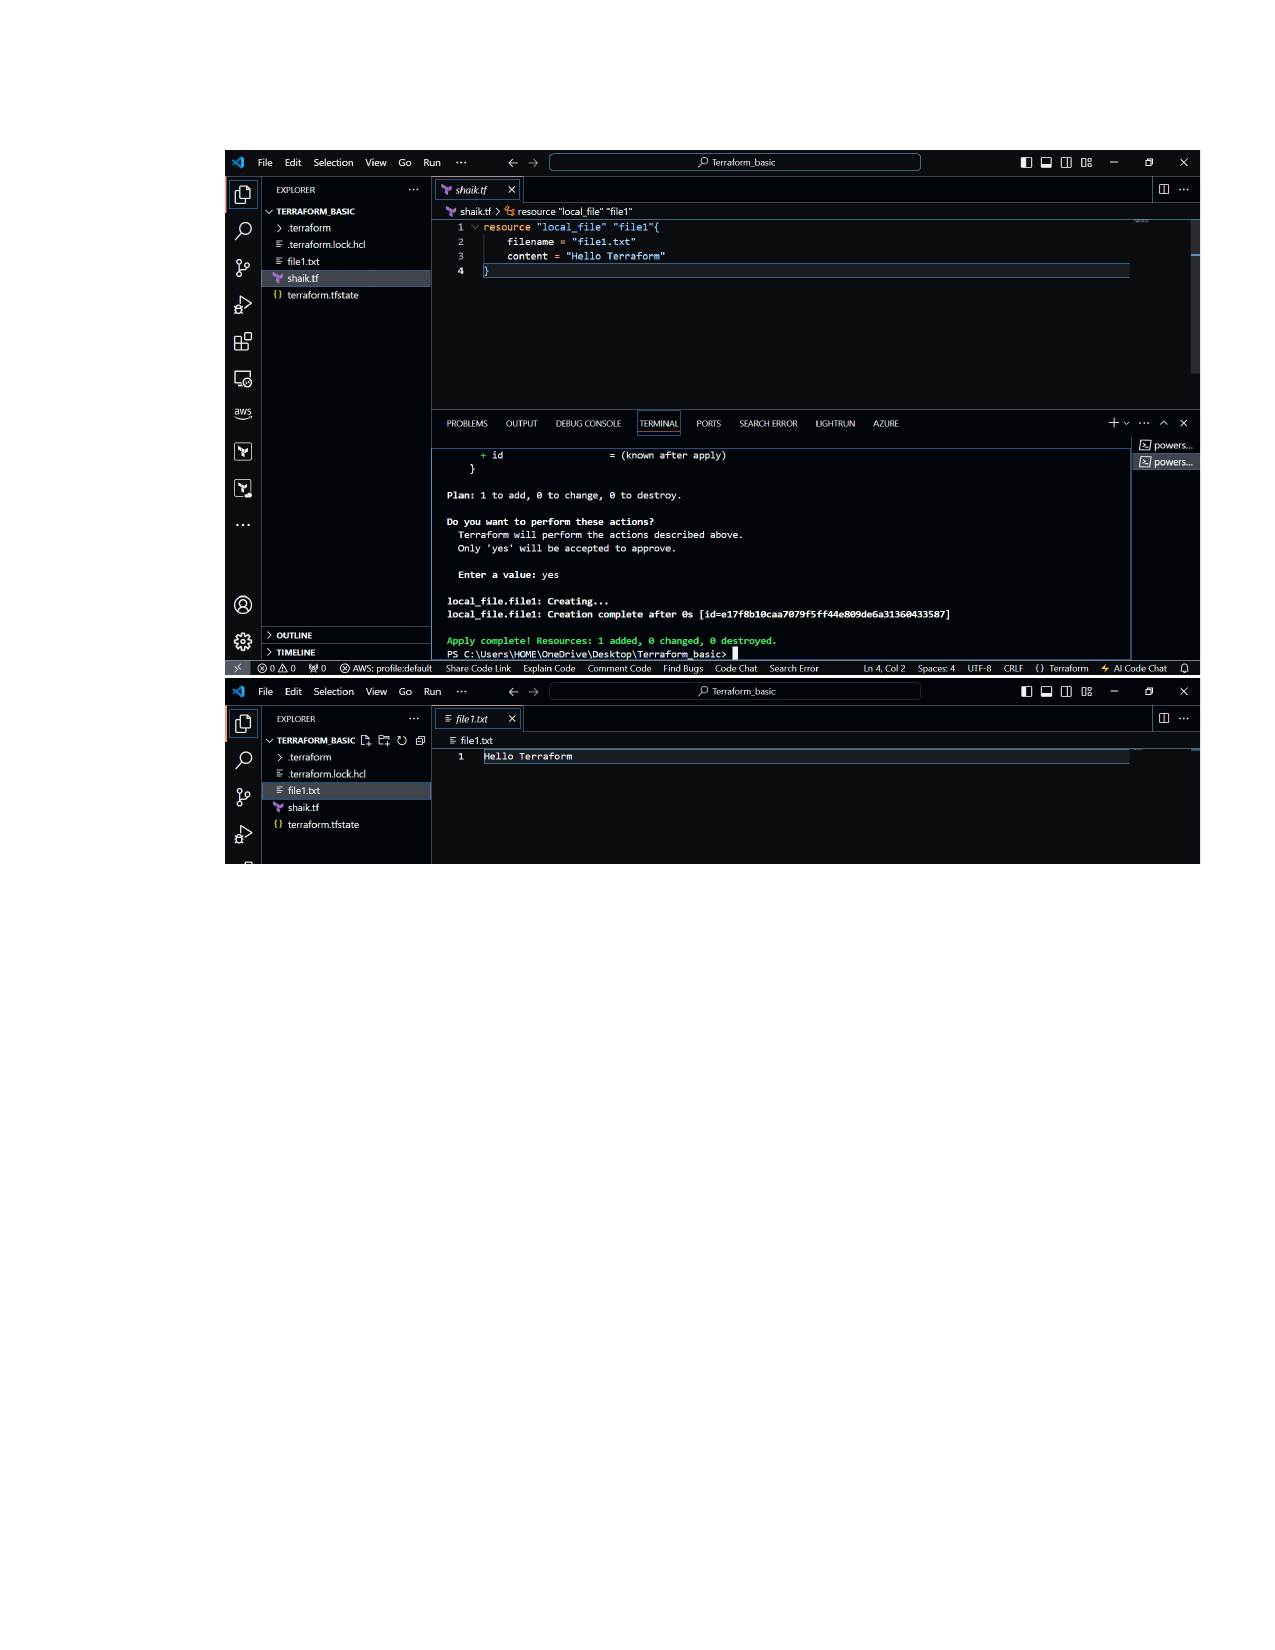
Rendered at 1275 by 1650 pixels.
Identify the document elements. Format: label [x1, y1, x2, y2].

picture [225, 150, 1200, 675]
picture [225, 678, 1200, 864]
